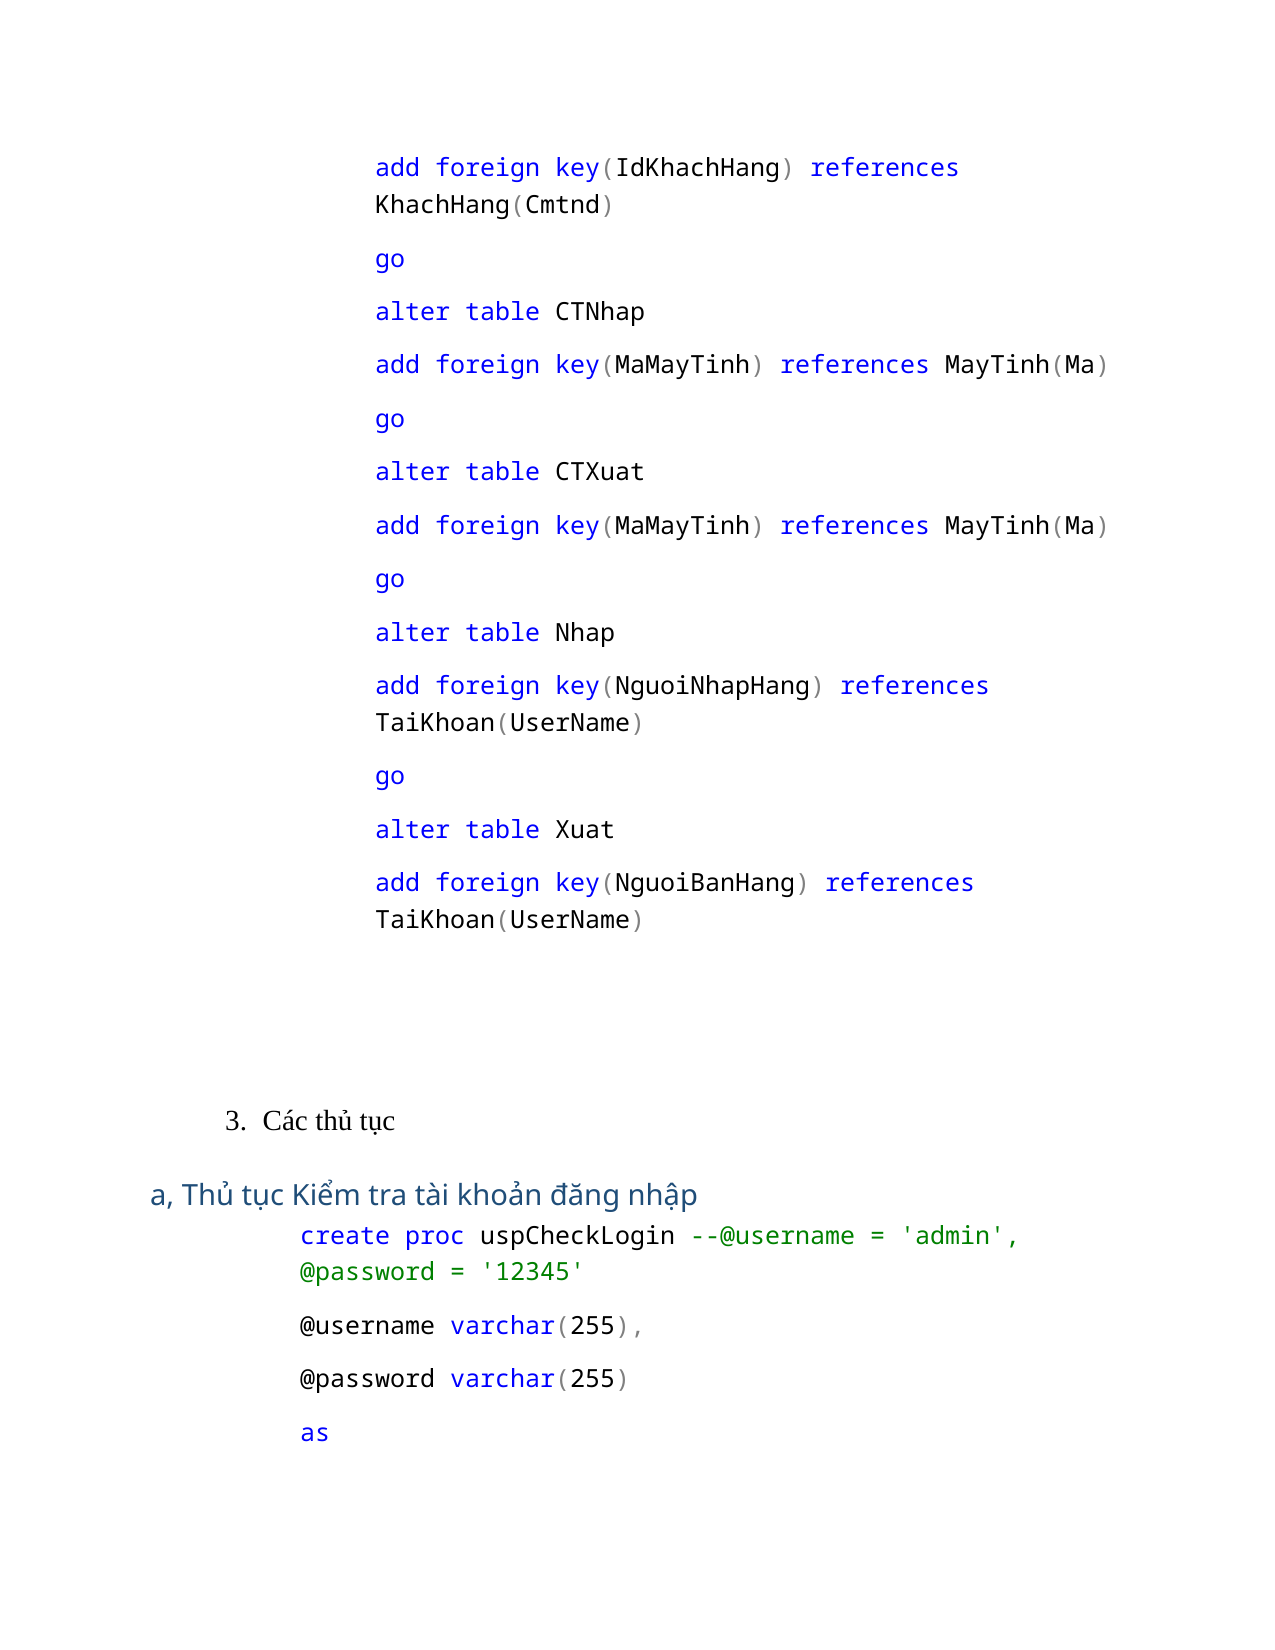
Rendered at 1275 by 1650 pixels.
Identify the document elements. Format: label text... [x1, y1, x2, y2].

text add foreign key(IdKhachHang) references KhachHang(Cmtnd) [375, 150, 1125, 221]
text alter table Nhap [375, 614, 1125, 648]
text alter table CTXuat [375, 454, 1125, 488]
list Các thủ tục [225, 1103, 1125, 1137]
text alter table Xuat [375, 811, 1125, 845]
text add foreign key(NguoiBanHang) references TaiKhoan(UserName) [375, 865, 1125, 936]
text go [375, 401, 1125, 434]
text alter table CTNhap [375, 294, 1125, 328]
text add foreign key(MaMayTinh) references MayTinh(Ma) [375, 507, 1125, 541]
text add foreign key(NguoiNhapHang) references TaiKhoan(UserName) [375, 668, 1125, 738]
text as [300, 1414, 1125, 1448]
text create proc uspCheckLogin --@username = 'admin', @password = '12345' [300, 1217, 1125, 1288]
text go [375, 240, 1125, 274]
text go [375, 758, 1125, 792]
text @password varchar(255) [300, 1361, 1125, 1395]
text @username varchar(255), [300, 1307, 1125, 1342]
text add foreign key(MaMayTinh) references MayTinh(Ma) [375, 347, 1125, 381]
text go [375, 561, 1125, 595]
subtitle a, Thủ tục Kiểm tra tài khoản đăng nhập [150, 1174, 1125, 1214]
